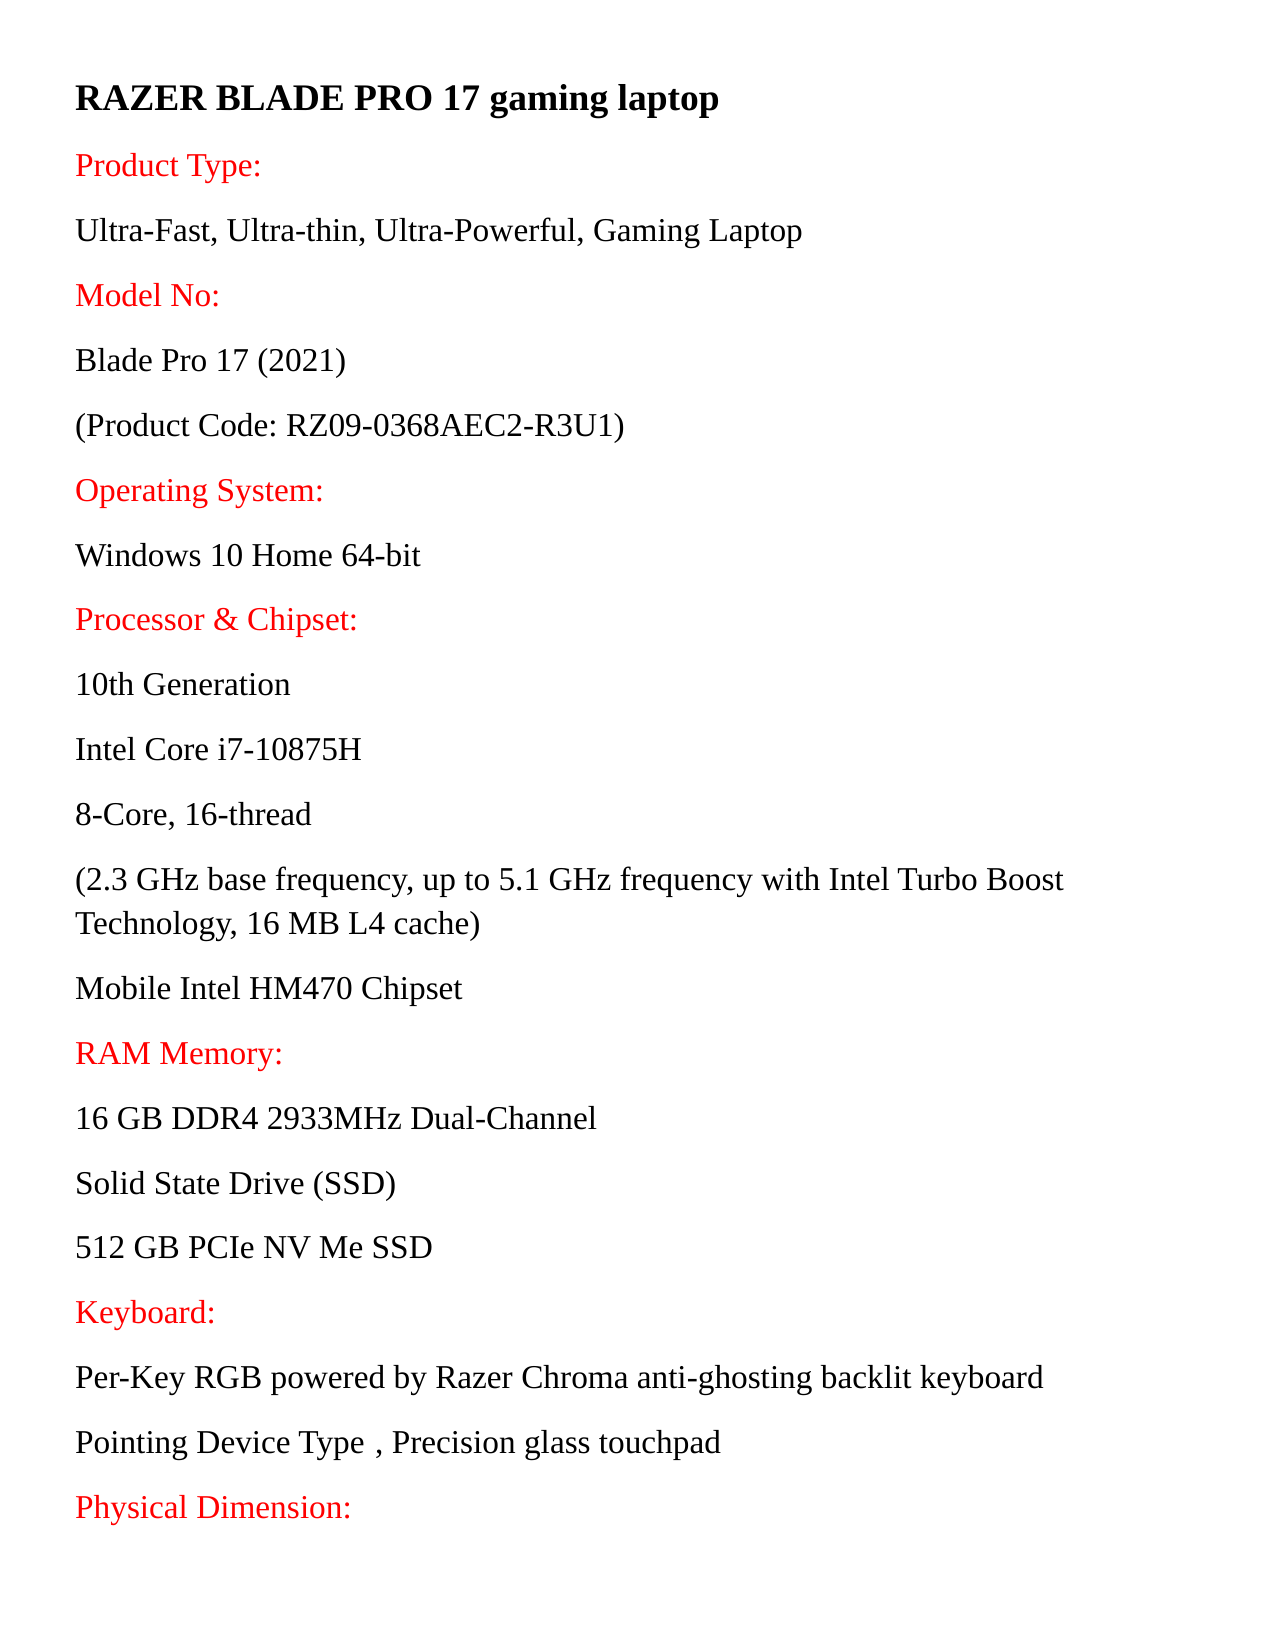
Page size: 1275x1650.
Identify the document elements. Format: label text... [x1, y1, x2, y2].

text Per-Key RGB powered by Razer Chroma anti-ghosting backlit keyboard [75, 1358, 1200, 1396]
text 10th Generation [75, 664, 1200, 703]
text Solid State Drive (SSD) [75, 1163, 1200, 1201]
text (Product Code: RZ09-0368AEC2-R3U1) [75, 405, 1200, 443]
text Intel Core i7-10875H [75, 729, 1200, 768]
text RAM Memory: [75, 1033, 1200, 1071]
text Operating System: [75, 470, 1200, 508]
text Keyboard: [75, 1293, 1200, 1331]
text 8-Core, 16-thread [75, 794, 1200, 833]
text Physical Dimension: [75, 1487, 1200, 1526]
text 512 GB PCIe NV Me SSD [75, 1228, 1200, 1266]
text RAZER BLADE PRO 17 gaming laptop [75, 75, 1200, 118]
text Ultra-Fast, Ultra-thin, Ultra-Powerful, Gaming Laptop [75, 210, 1200, 249]
text Product Type: [75, 145, 1200, 184]
text Mobile Intel HM470 Chipset [75, 968, 1200, 1007]
text Processor & Chipset: [75, 600, 1200, 638]
text Model No: [75, 275, 1200, 313]
text 16 GB DDR4 2933MHz Dual-Channel [75, 1098, 1200, 1136]
text (2.3 GHz base frequency, up to 5.1 GHz frequency with Intel Turbo Boost Technology, 16 MB L4 cache) [75, 859, 1200, 942]
text Pointing Device Type , Precision glass touchpad [75, 1422, 1200, 1461]
text Blade Pro 17 (2021) [75, 340, 1200, 378]
text Windows 10 Home 64-bit [75, 535, 1200, 573]
